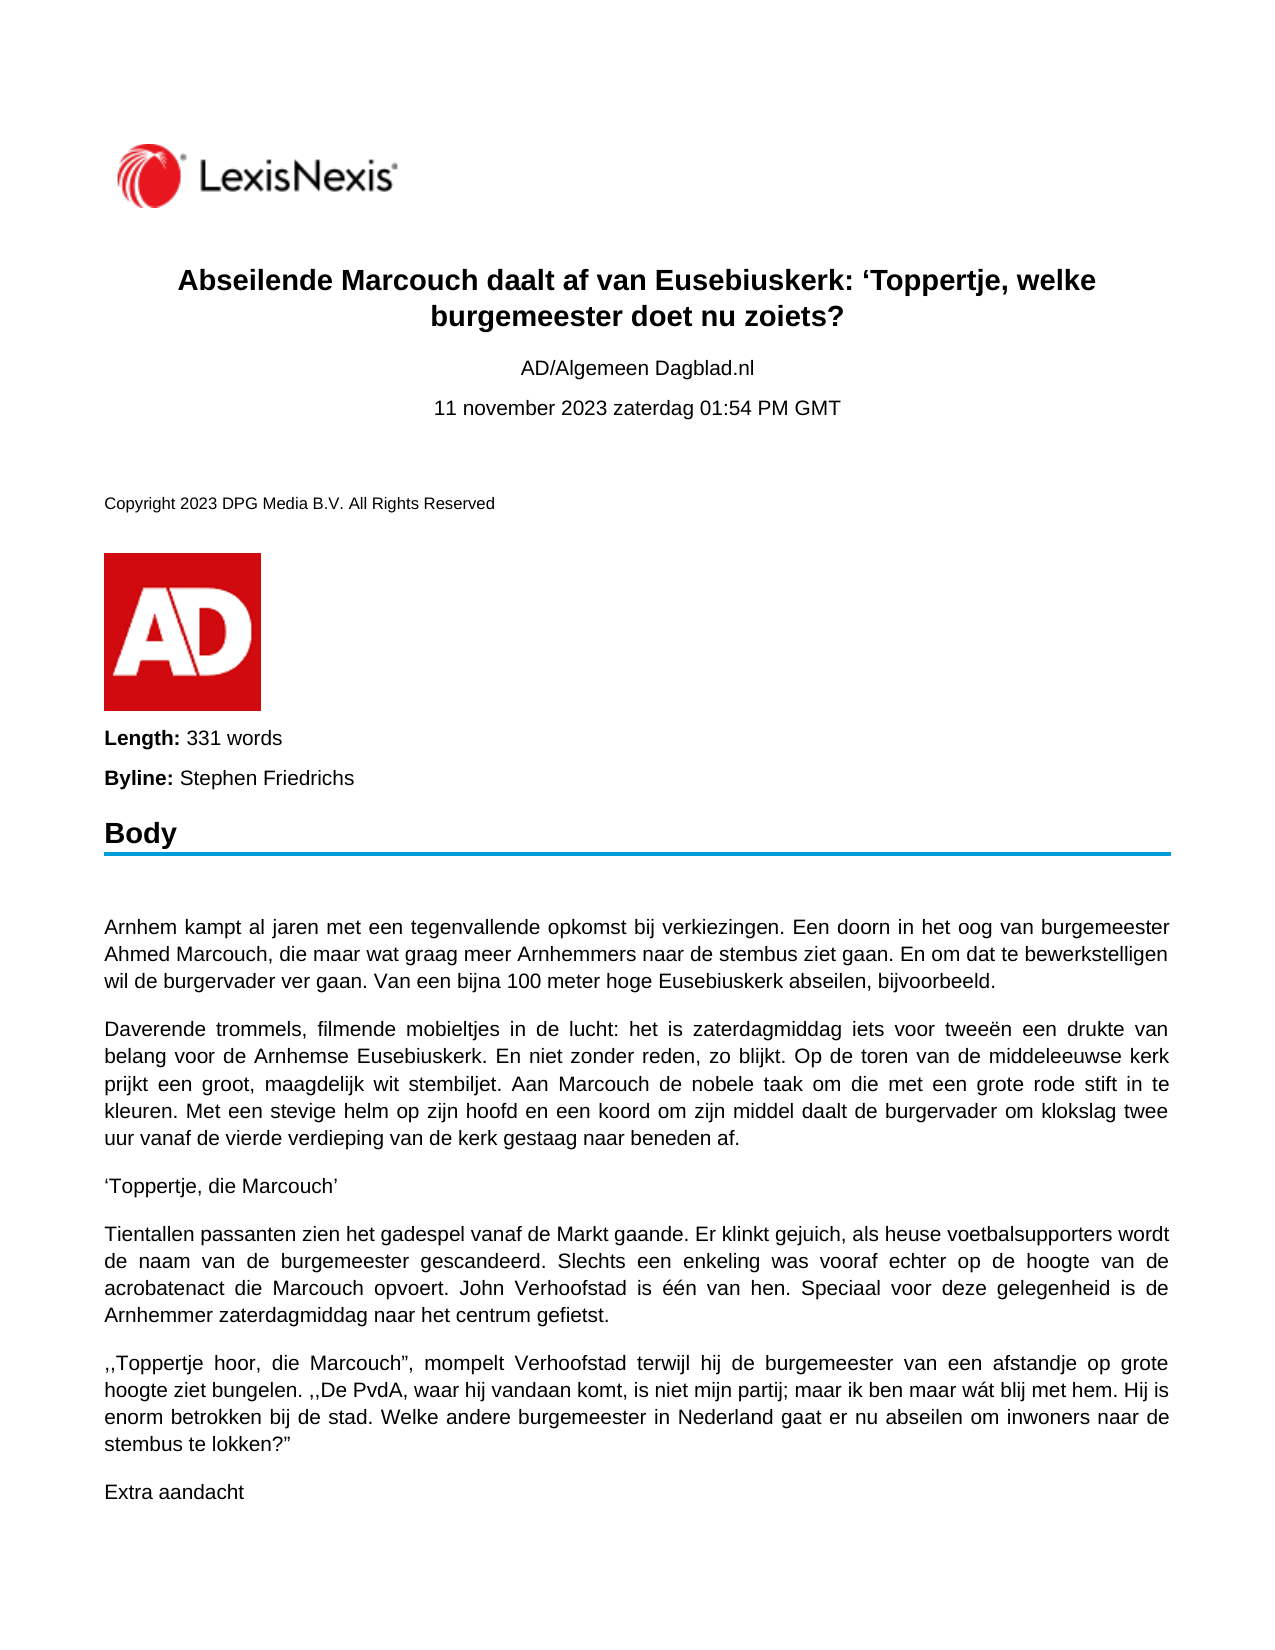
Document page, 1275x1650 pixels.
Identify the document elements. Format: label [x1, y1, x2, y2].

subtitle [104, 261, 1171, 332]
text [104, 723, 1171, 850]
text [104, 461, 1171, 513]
picture [104, 553, 261, 711]
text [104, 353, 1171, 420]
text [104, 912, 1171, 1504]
picture [104, 144, 412, 208]
